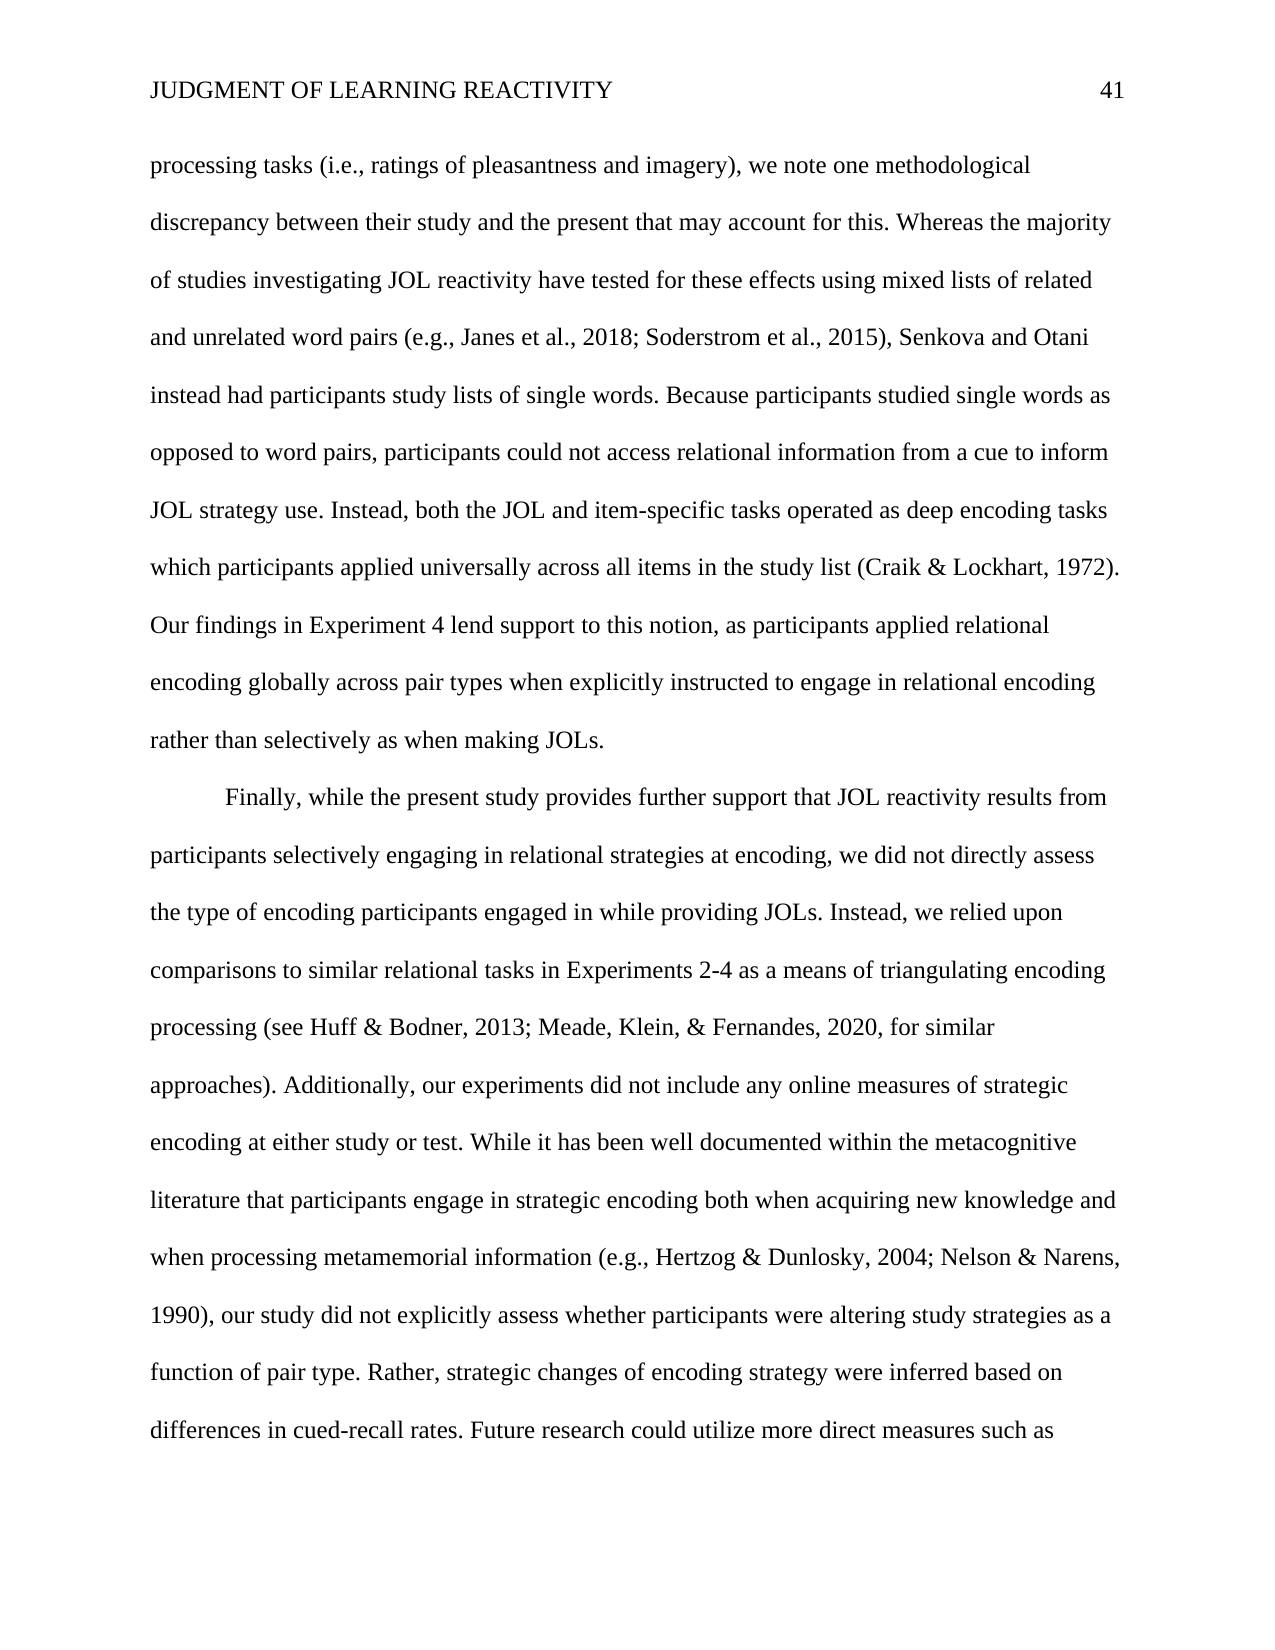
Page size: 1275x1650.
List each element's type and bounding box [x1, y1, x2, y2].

text [150, 782, 1125, 1444]
text [150, 150, 1125, 754]
